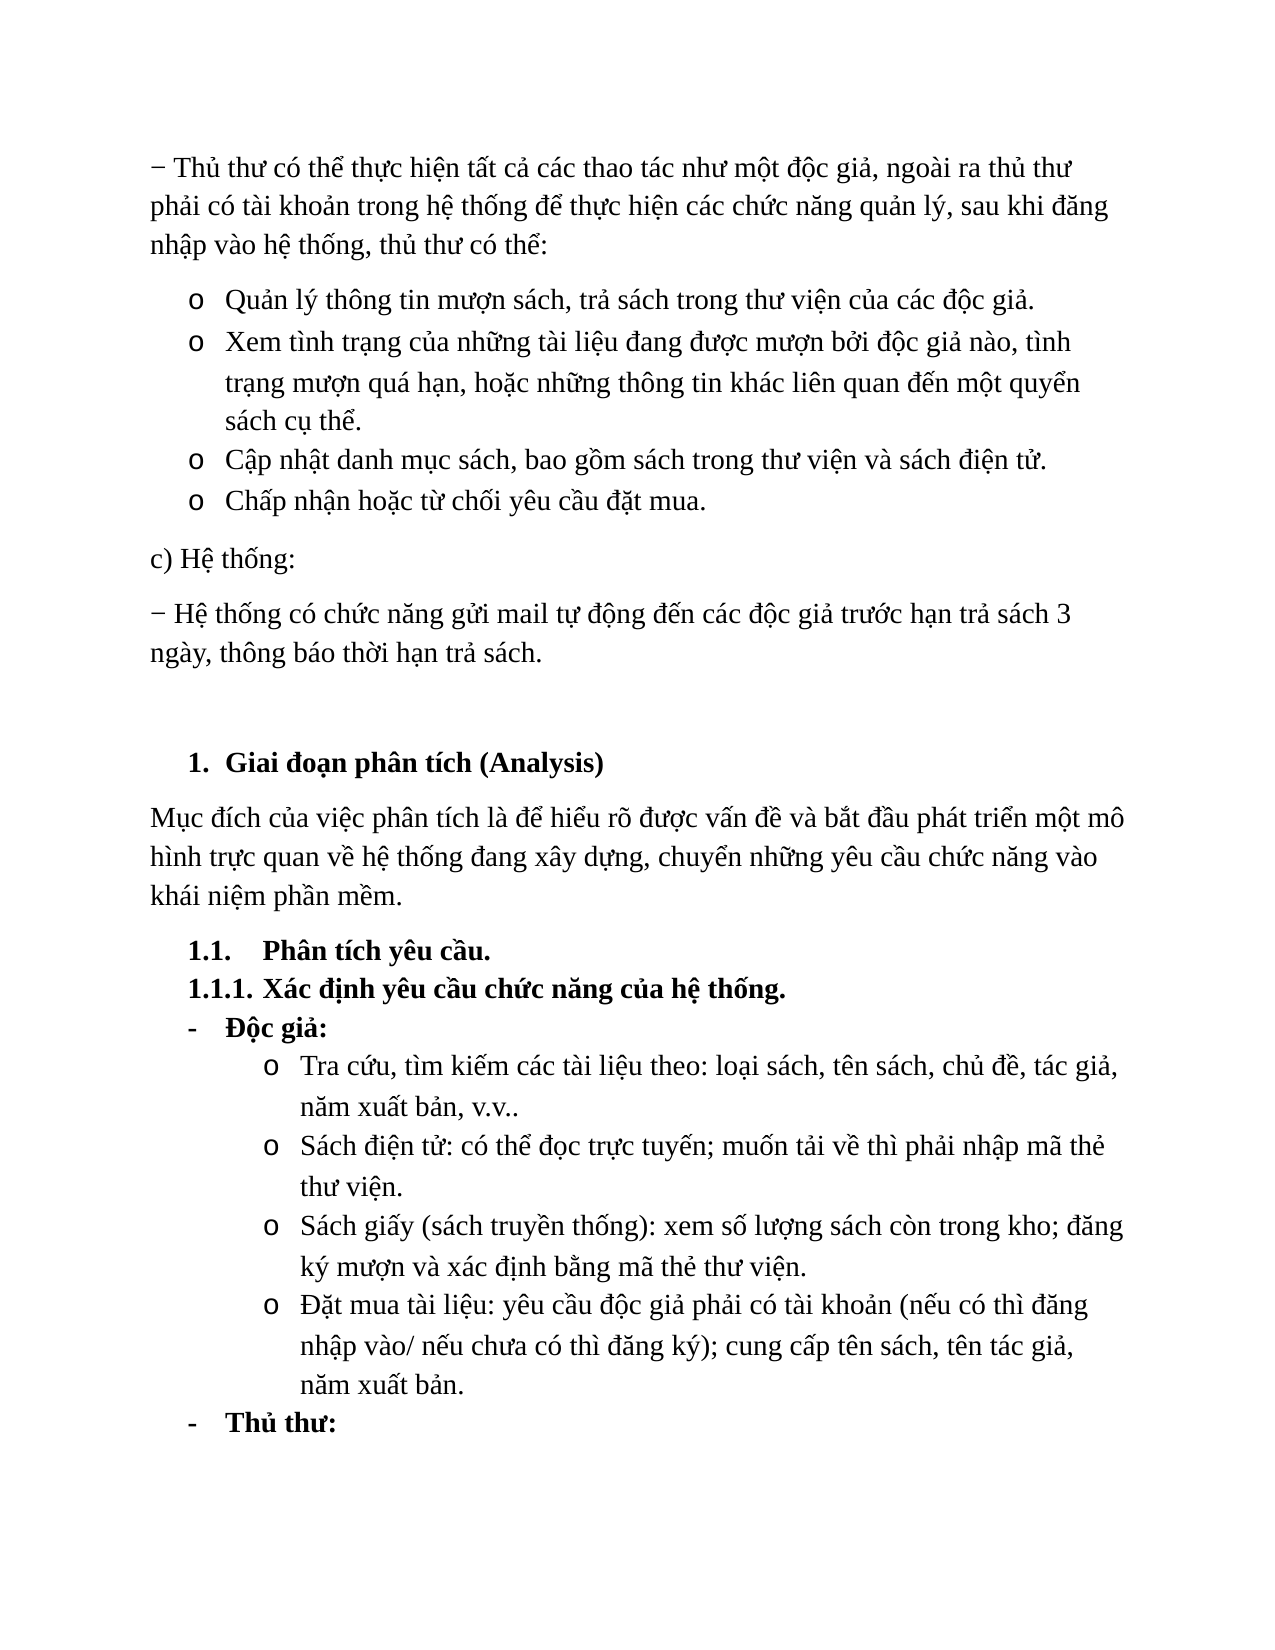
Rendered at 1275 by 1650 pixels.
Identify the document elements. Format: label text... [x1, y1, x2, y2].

list Phân tích yêu cầu. [187, 933, 1125, 966]
text Mục đích của việc phân tích là để hiểu rõ được vấn đề và bắt đầu phát triển một mô hình trực quan về hệ thống đang xây dựng, chuyển những yêu cầu chức năng vào khái niệm phần mềm. [150, 801, 1125, 911]
list Quản lý thông tin mượn sách, trả sách trong thư viện của các độc giả. [187, 282, 1125, 318]
text c) Hệ thống: [150, 541, 1125, 575]
list Giai đoạn phân tích (Analysis) [187, 745, 1125, 779]
list Xem tình trạng của những tài liệu đang được mượn bởi độc giả nào, tình trạng mượn quá hạn, hoặc những thông tin khác liên quan đến một quyển sách cụ thể. [187, 324, 1125, 437]
list Sách giấy (sách truyền thống): xem số lượng sách còn trong kho; đăng ký mượn và xác định bằng mã thẻ thư viện. [262, 1208, 1125, 1282]
text − Hệ thống có chức năng gửi mail tự động đến các độc giả trước hạn trả sách 3 ngày, thông báo thời hạn trả sách. [150, 596, 1125, 668]
text − Thủ thư có thể thực hiện tất cả các thao tác như một độc giả, ngoài ra thủ thư phải có tài khoản trong hệ thống để thực hiện các chức năng quản lý, sau khi đăng nhập vào hệ thống, thủ thư có thể: [150, 150, 1125, 261]
list Sách điện tử: có thể đọc trực tuyến; muốn tải về thì phải nhập mã thẻ thư viện. [262, 1128, 1125, 1203]
list Thủ thư: [187, 1405, 1125, 1439]
list Xác định yêu cầu chức năng của hệ thống. [187, 971, 1125, 1005]
list Chấp nhận hoặc từ chối yêu cầu đặt mua. [187, 483, 1125, 519]
list Cập nhật danh mục sách, bao gồm sách trong thư viện và sách điện tử. [187, 442, 1125, 478]
list Đặt mua tài liệu: yêu cầu độc giả phải có tài khoản (nếu có thì đăng nhập vào/ nếu chưa có thì đăng ký); cung cấp tên sách, tên tác giả, năm xuất bản. [262, 1287, 1125, 1400]
list Tra cứu, tìm kiếm các tài liệu theo: loại sách, tên sách, chủ đề, tác giả, năm xuất bản, v.v.. [262, 1048, 1125, 1123]
list Độc giả: [187, 1010, 1125, 1043]
